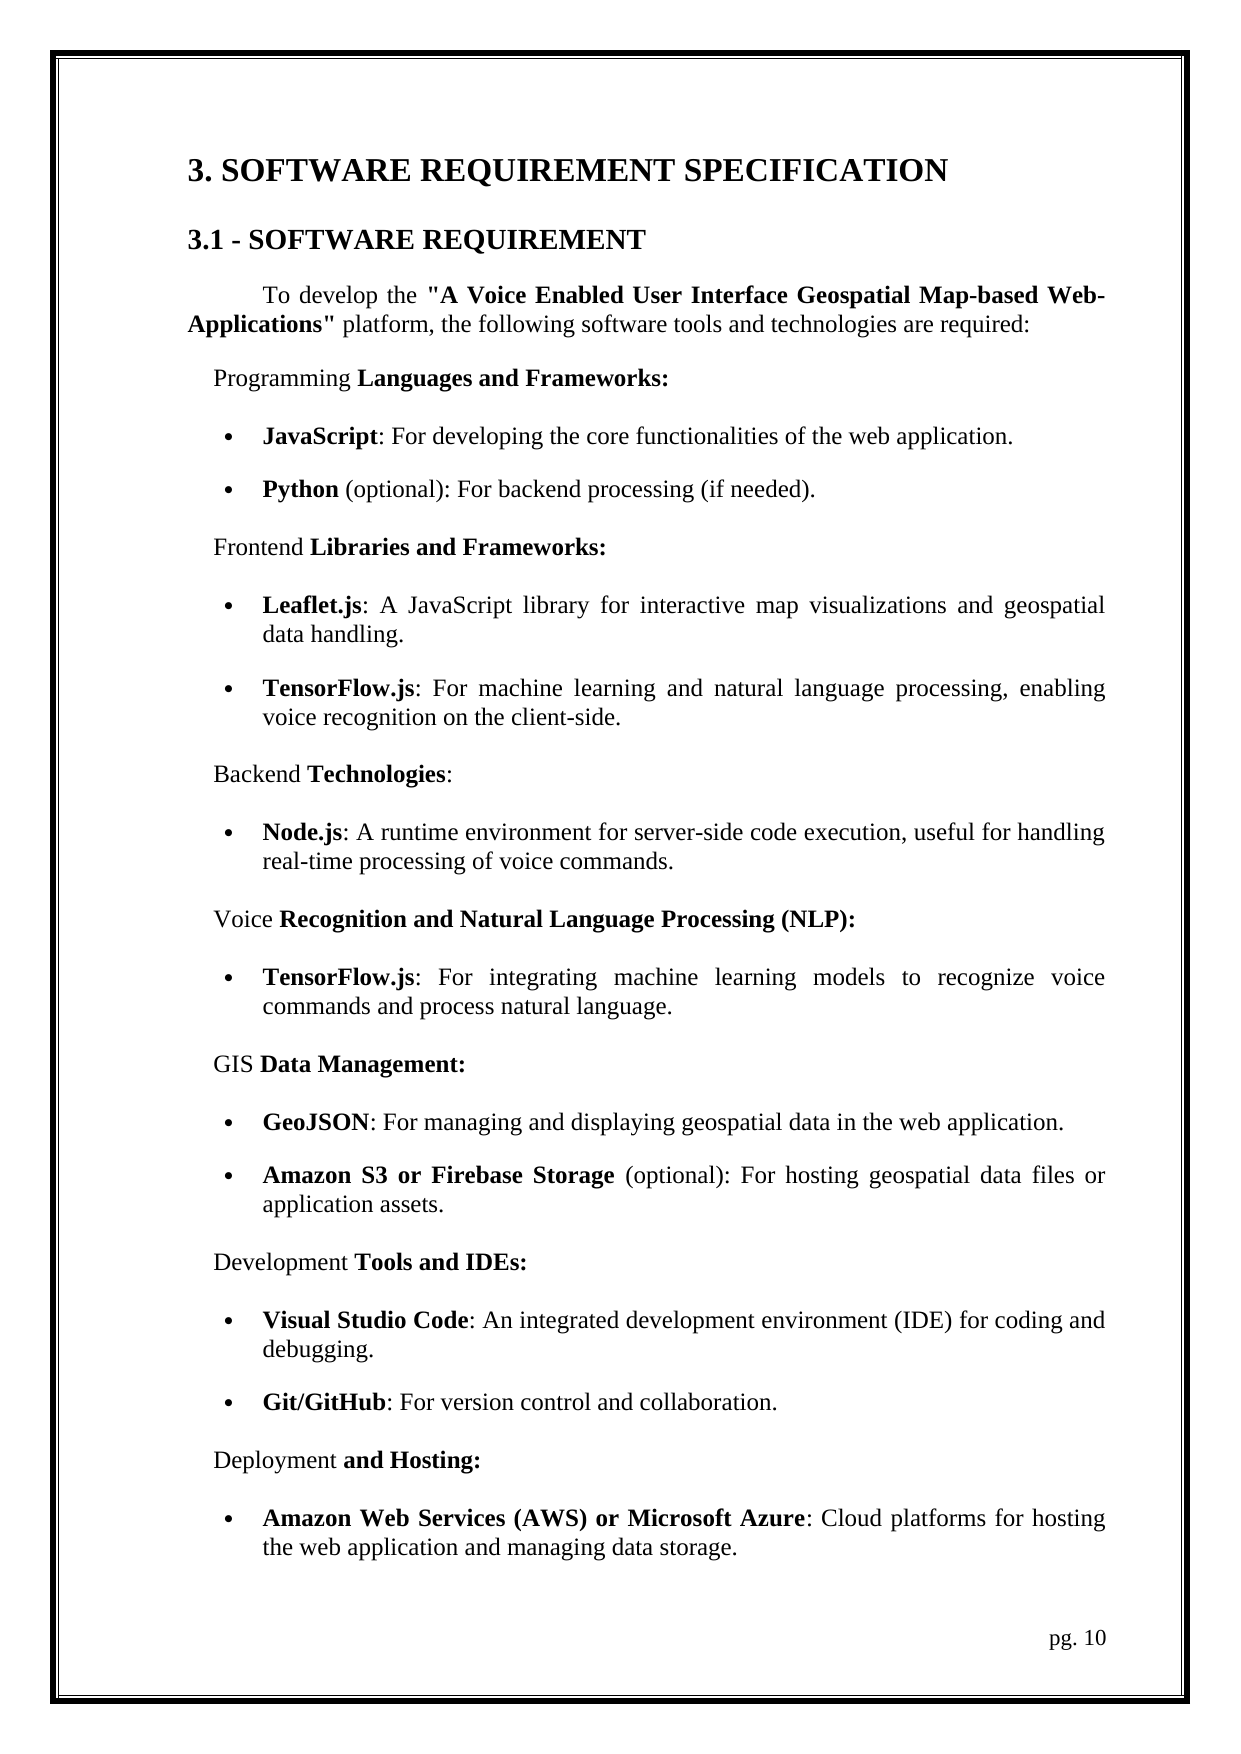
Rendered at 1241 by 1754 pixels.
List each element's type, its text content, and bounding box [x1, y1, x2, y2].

list Amazon S3 or Firebase Storage (optional): For hosting geospatial data files or application assets. [225, 1160, 1106, 1218]
list Visual Studio Code: An integrated development environment (IDE) for coding and debugging. [225, 1305, 1106, 1362]
list JavaScript: For developing the core functionalities of the web application. [225, 421, 1106, 449]
text 3.1 - SOFTWARE REQUIREMENT [187, 222, 1106, 255]
text  Deployment and Hosting: [187, 1445, 1106, 1474]
text  GIS Data Management: [187, 1049, 1106, 1077]
text To develop the "A Voice Enabled User Interface Geospatial Map-based Web-Applications" platform, the following software tools and technologies are required: [187, 280, 1106, 338]
text  Backend Technologies: [187, 759, 1106, 788]
list GeoJSON: For managing and displaying geospatial data in the web application. [225, 1107, 1106, 1135]
text  Voice Recognition and Natural Language Processing (NLP): [187, 904, 1106, 933]
list TensorFlow.js: For integrating machine learning models to recognize voice commands and process natural language. [225, 962, 1106, 1019]
text 3. SOFTWARE REQUIREMENT SPECIFICATION [187, 150, 1106, 188]
list Git/GitHub: For version control and collaboration. [225, 1387, 1106, 1416]
text  Development Tools and IDEs: [187, 1247, 1106, 1276]
text  Frontend Libraries and Frameworks: [187, 532, 1106, 561]
list TensorFlow.js: For machine learning and natural language processing, enabling voice recognition on the client-side. [225, 673, 1106, 730]
list Node.js: A runtime environment for server-side code execution, useful for handling real-time processing of voice commands. [225, 817, 1106, 875]
list Python (optional): For backend processing (if needed). [225, 474, 1106, 503]
list Amazon Web Services (AWS) or Microsoft Azure: Cloud platforms for hosting the web application and managing data storage. [225, 1503, 1106, 1561]
text  Programming Languages and Frameworks: [187, 363, 1106, 392]
list Leaflet.js: A JavaScript library for interactive map visualizations and geospatial data handling. [225, 590, 1106, 648]
